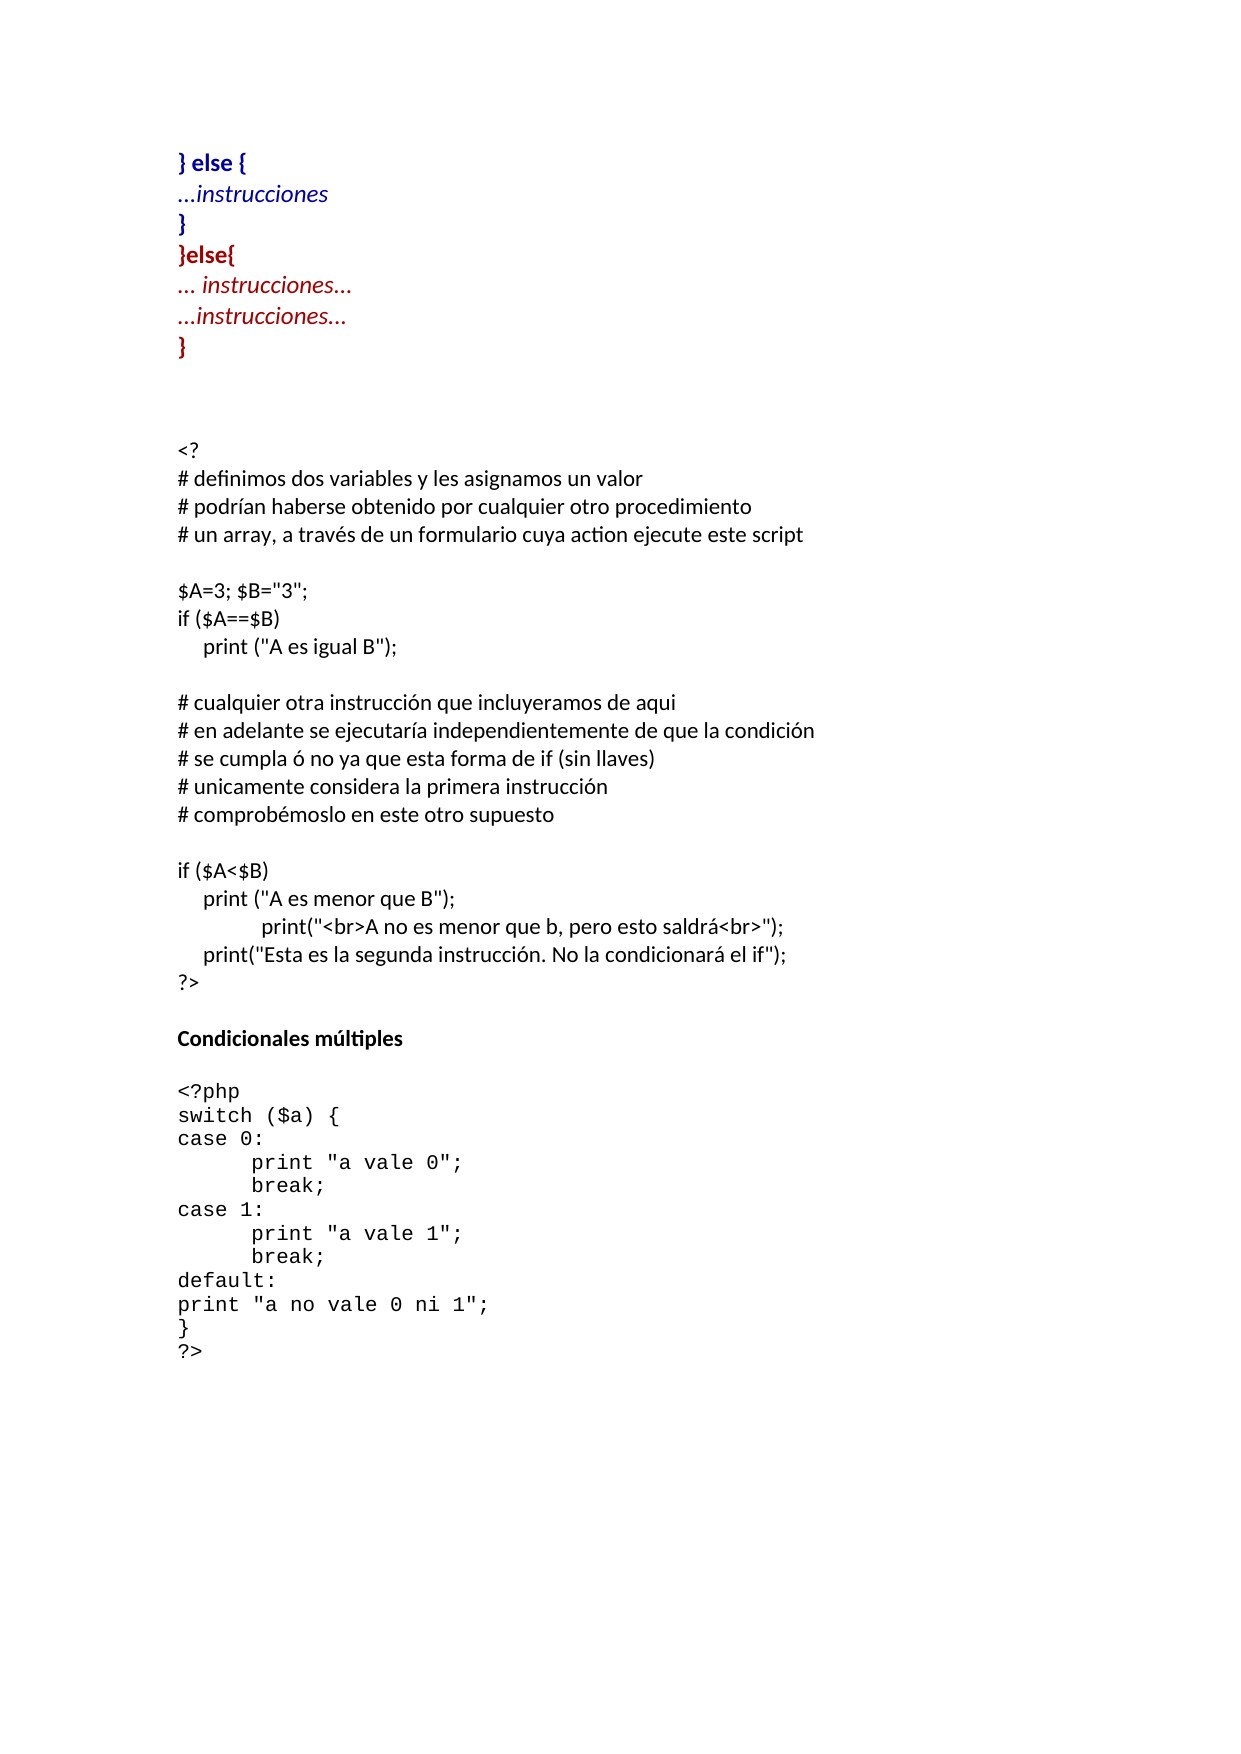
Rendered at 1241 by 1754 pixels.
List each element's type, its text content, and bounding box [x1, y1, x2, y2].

text print "a no vale 0 ni 1"; [177, 1294, 1063, 1317]
text if ($A==$B) [177, 604, 1063, 632]
text ...instrucciones [177, 178, 1063, 209]
text } else { [177, 148, 1063, 178]
text # un array, a través de un formulario cuya action ejecute este script [177, 520, 1063, 548]
text print "a vale 0"; [251, 1152, 1063, 1176]
text # comprobémoslo en este otro supuesto [177, 800, 1063, 828]
text ?> [177, 1341, 1063, 1365]
text $A=3; $B="3"; [177, 576, 1063, 604]
text <? [177, 436, 1063, 464]
text print("<br>A no es menor que b, pero esto saldrá<br>"); [177, 912, 1063, 940]
text print ("A es menor que B"); [177, 884, 1063, 912]
text }else{ [177, 239, 1063, 270]
text ?> [177, 968, 1063, 996]
text Condicionales múltiples [177, 1024, 1063, 1052]
text default: [177, 1270, 1063, 1294]
text } [177, 331, 1063, 361]
text print "a vale 1"; [251, 1223, 1063, 1246]
text print ("A es igual B"); [177, 632, 1063, 660]
text break; [251, 1246, 1063, 1270]
text case 1: [177, 1199, 1063, 1223]
text <?php [177, 1081, 1063, 1104]
text print("Esta es la segunda instrucción. No la condicionará el if"); [177, 940, 1063, 968]
text } [177, 1317, 1063, 1341]
text if ($A<$B) [177, 856, 1063, 884]
text ... instrucciones... [177, 270, 1063, 300]
text # podrían haberse obtenido por cualquier otro procedimiento [177, 492, 1063, 520]
text } [177, 209, 1063, 239]
text # en adelante se ejecutaría independientemente de que la condición [177, 716, 1063, 744]
text # se cumpla ó no ya que esta forma de if (sin llaves) [177, 744, 1063, 772]
text # unicamente considera la primera instrucción [177, 772, 1063, 800]
text switch ($a) { [177, 1104, 1063, 1128]
text # definimos dos variables y les asignamos un valor [177, 464, 1063, 492]
text ...instrucciones... [177, 300, 1063, 331]
text case 0: [177, 1128, 1063, 1152]
text break; [251, 1176, 1063, 1199]
text # cualquier otra instrucción que incluyeramos de aqui [177, 688, 1063, 716]
